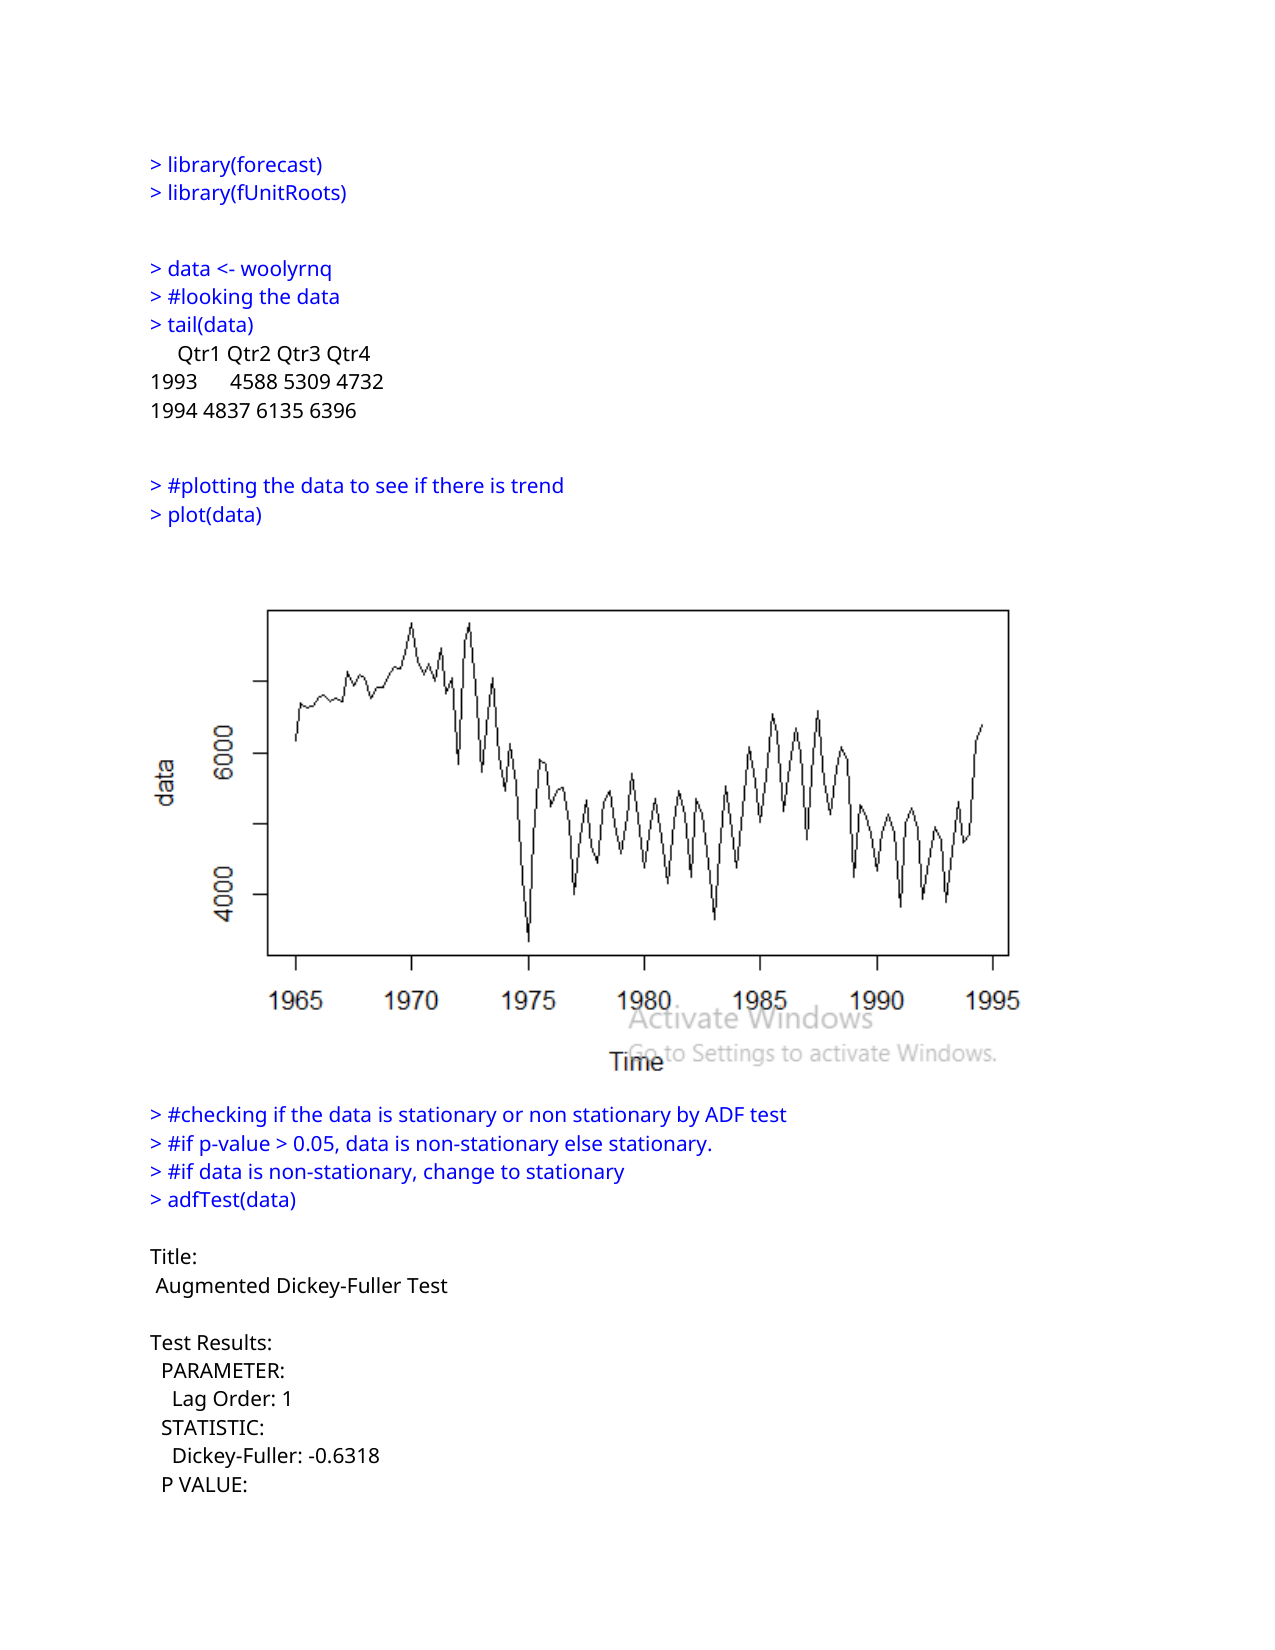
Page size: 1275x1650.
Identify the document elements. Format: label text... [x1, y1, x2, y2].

text > #looking the data [150, 282, 1125, 311]
text > adfTest(data) [150, 1186, 1125, 1214]
text Qtr1 Qtr2 Qtr3 Qtr4 [150, 339, 1125, 367]
text Title: [150, 1242, 1125, 1271]
text > library(forecast) [150, 150, 1125, 178]
text Test Results: [150, 1328, 1125, 1356]
text > plot(data) [150, 500, 1125, 528]
text 1993 4588 5309 4732 [150, 367, 1125, 396]
text PARAMETER: [150, 1356, 1125, 1384]
text > #checking if the data is stationary or non stationary by ADF test [150, 1100, 1125, 1129]
text P VALUE: [150, 1470, 1125, 1498]
text Augmented Dickey-Fuller Test [150, 1271, 1125, 1299]
text Dickey-Fuller: -0.6318 [150, 1441, 1125, 1470]
text > library(fUnitRoots) [150, 178, 1125, 207]
text 1994 4837 6135 6396 [150, 396, 1125, 424]
text > data <- woolyrnq [150, 254, 1125, 282]
text STATISTIC: [150, 1413, 1125, 1441]
text > #if p-value > 0.05, data is non-stationary else stationary. [150, 1129, 1125, 1157]
text > #if data is non-stationary, change to stationary [150, 1157, 1125, 1186]
text > #plotting the data to see if there is trend [150, 471, 1125, 500]
text > tail(data) [150, 311, 1125, 339]
picture [150, 575, 1044, 1082]
text Lag Order: 1 [150, 1384, 1125, 1413]
